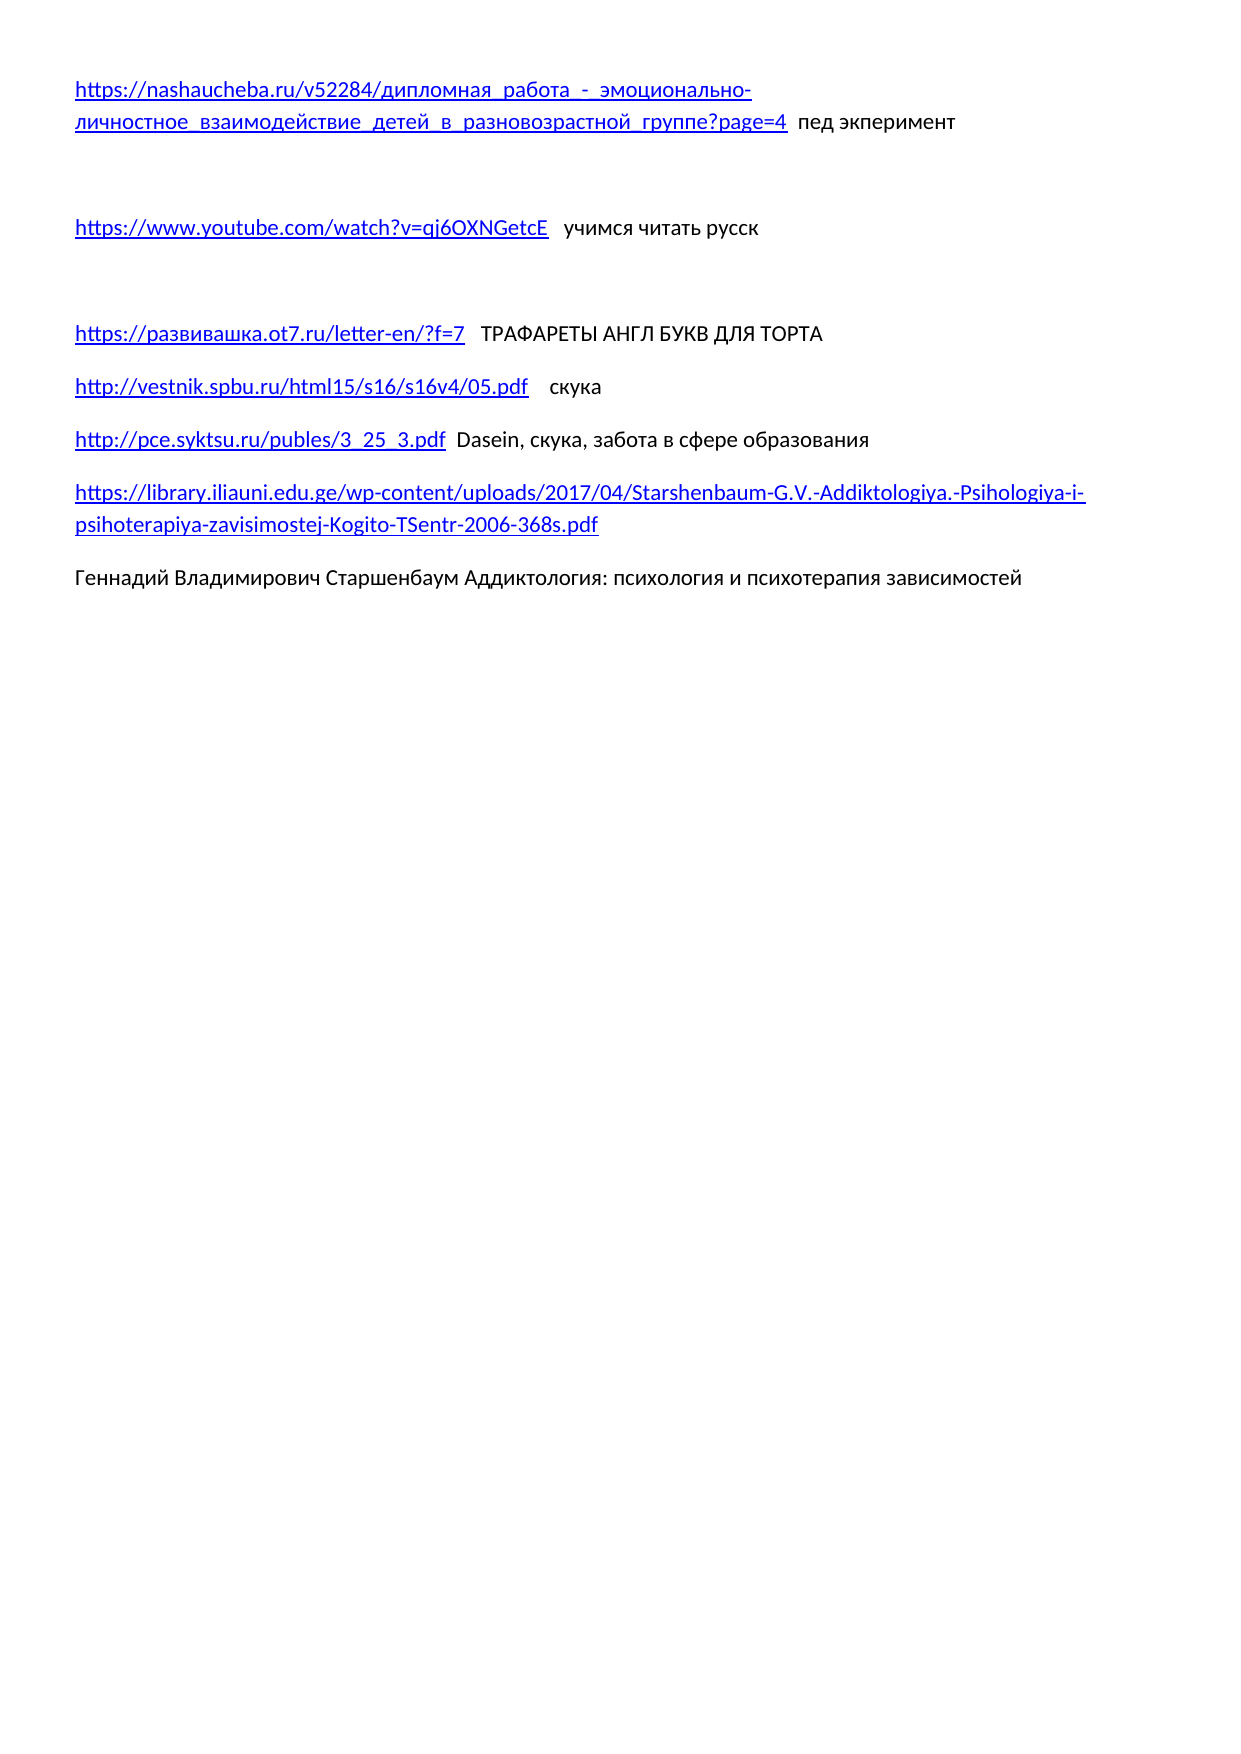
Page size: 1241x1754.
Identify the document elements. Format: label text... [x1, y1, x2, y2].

text https://library.iliauni.edu.ge/wp-content/uploads/2017/04/Starshenbaum-G.V.-Addiktologiya.-Psihologiya-i-psihoterapiya-zavisimostej-Kogito-TSentr-2006-368s.pdf [75, 478, 1165, 538]
text http://vestnik.spbu.ru/html15/s16/s16v4/05.pdf скука [75, 372, 1165, 400]
text Геннадий Владимирович Старшенбаум Аддиктология: психология и психотерапия зависимостей [75, 563, 1165, 592]
text http://pce.syktsu.ru/publes/3_25_3.pdf Dasein, скука, забота в сфере образования [75, 425, 1165, 453]
text https://nashaucheba.ru/v52284/дипломная_работа_-_эмоционально-личностное_взаимодействие_детей_в_разновозрастной_группе?page=4 пед экперимент [75, 75, 1165, 135]
text https://www.youtube.com/watch?v=qj6OXNGetcE учимся читать русск [75, 213, 1165, 241]
text https://развивашка.ot7.ru/letter-en/?f=7 ТРАФАРЕТЫ АНГЛ БУКВ ДЛЯ ТОРТА [75, 319, 1165, 347]
